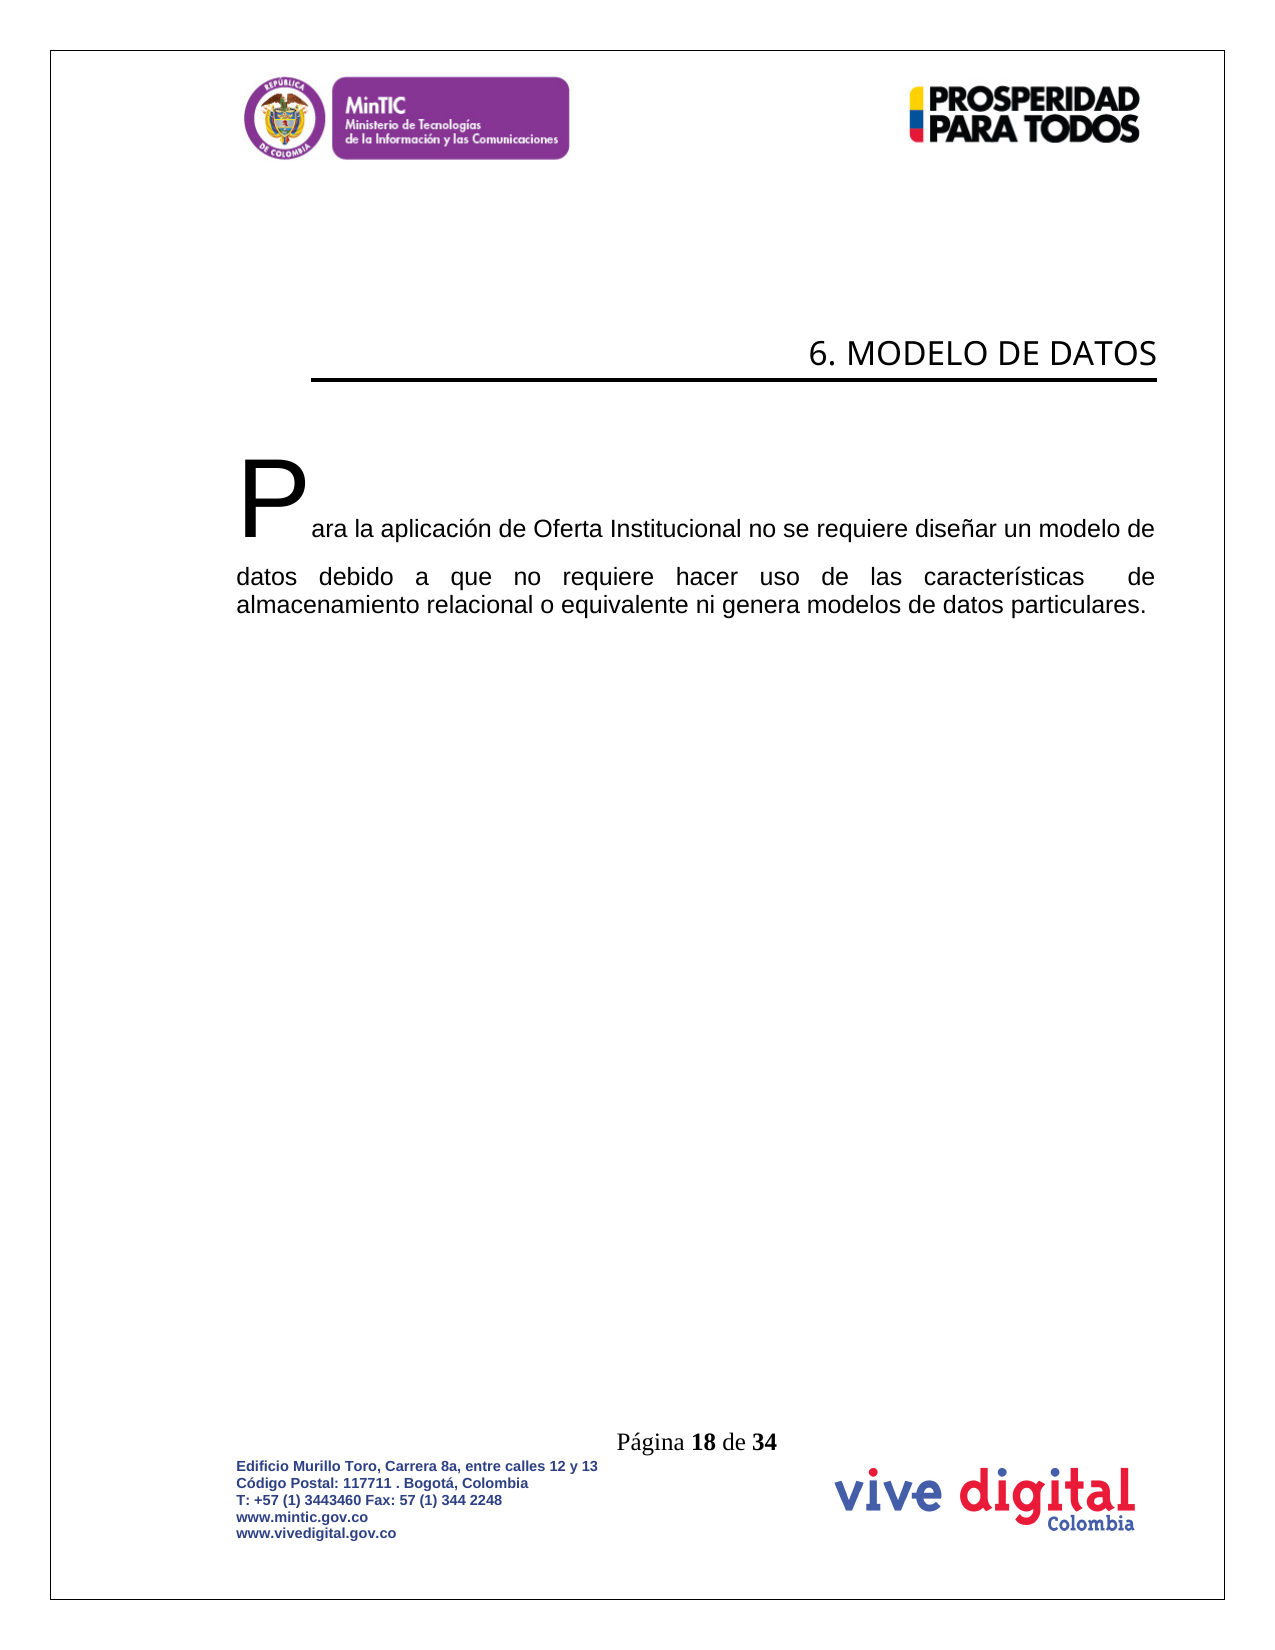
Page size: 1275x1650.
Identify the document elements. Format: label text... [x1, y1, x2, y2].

picture [899, 78, 1150, 154]
picture [824, 1458, 1150, 1540]
list MODELO DE DATOS [311, 330, 1157, 378]
picture [236, 56, 588, 177]
text Para la aplicación de Oferta Institucional no se requiere diseñar un modelo de datos debido a que no requiere hacer uso de las características de almacenamiento relacional o equivalente ni genera modelos de datos particulares. [236, 432, 1157, 619]
